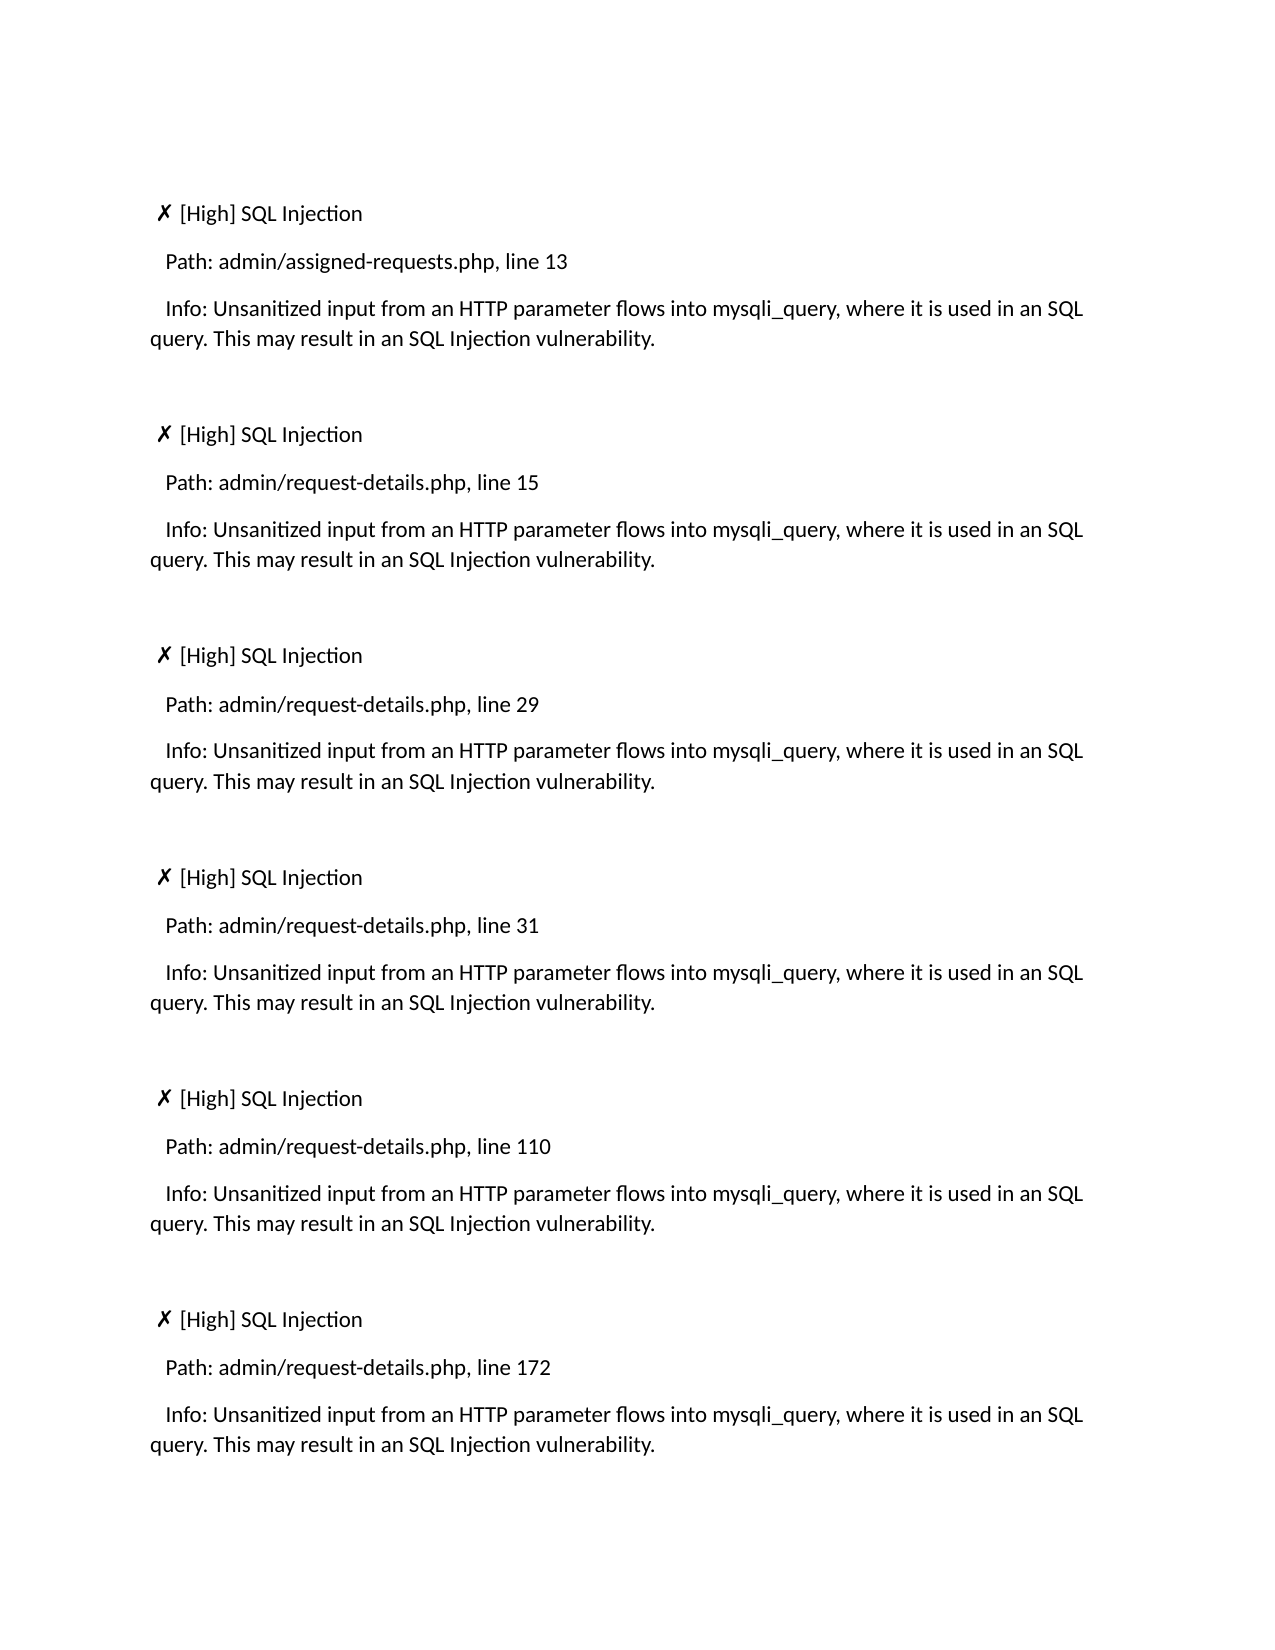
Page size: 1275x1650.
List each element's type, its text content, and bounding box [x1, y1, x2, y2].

text ✗ [High] SQL Injection [150, 197, 1125, 228]
text ✗ [High] SQL Injection [150, 639, 1125, 671]
text Path: admin/request-details.php, line 15 [150, 468, 1125, 497]
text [150, 1400, 1125, 1459]
text ✗ [High] SQL Injection [150, 1082, 1125, 1113]
text ✗ [High] SQL Injection [150, 418, 1125, 449]
text Path: admin/request-details.php, line 31 [150, 911, 1125, 939]
text Path: admin/request-details.php, line 172 [150, 1353, 1125, 1382]
text ✗ [High] SQL Injection [150, 1303, 1125, 1334]
text ✗ [High] SQL Injection [150, 861, 1125, 892]
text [150, 294, 1125, 352]
text Path: admin/assigned-requests.php, line 13 [150, 247, 1125, 275]
text Path: admin/request-details.php, line 110 [150, 1132, 1125, 1160]
text Path: admin/request-details.php, line 29 [150, 690, 1125, 718]
